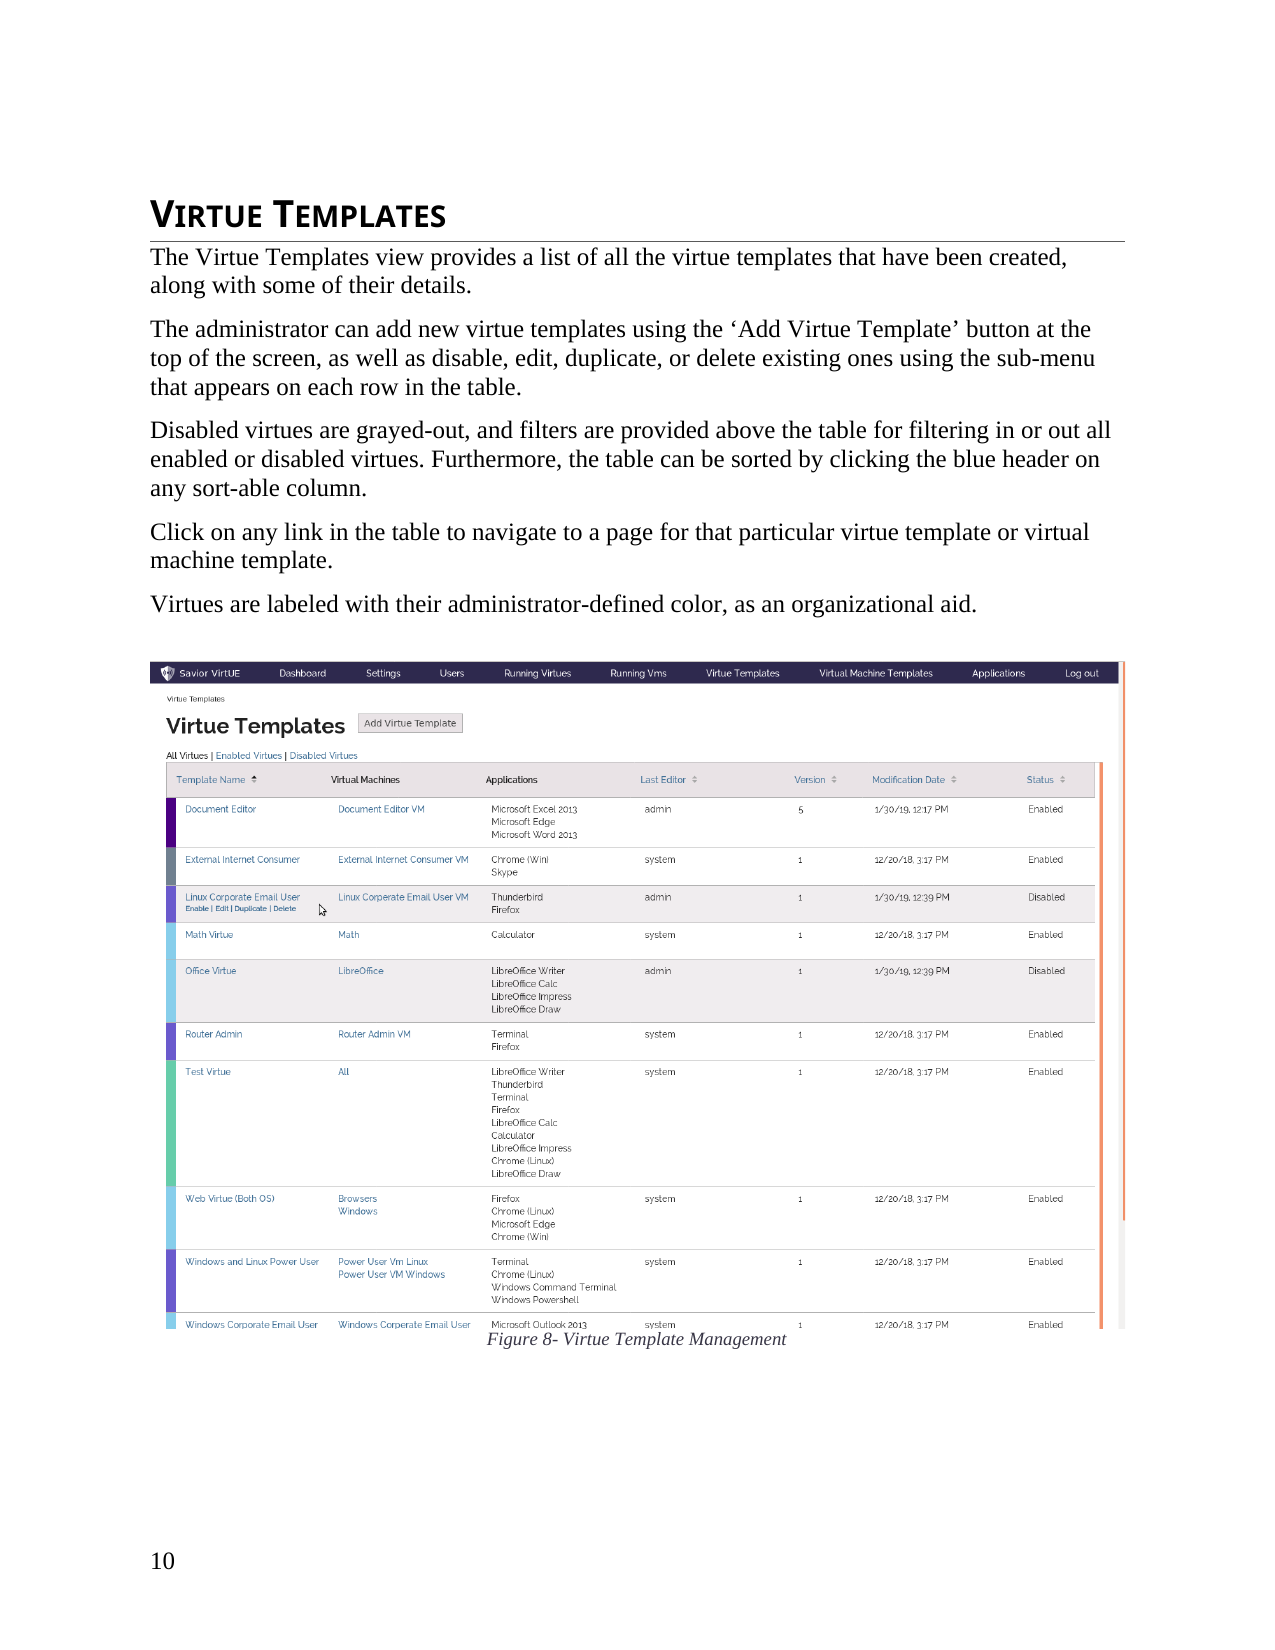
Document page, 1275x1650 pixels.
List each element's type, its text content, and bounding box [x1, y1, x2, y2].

subtitle Virtue Templates [150, 187, 1125, 241]
text The Virtue Templates view provides a list of all the virtue templates that have been created, along with some of their details. [150, 242, 1125, 299]
text Click on any link in the table to navigate to a page for that particular virtue template or virtual machine template. [150, 517, 1125, 574]
text The administrator can add new virtue templates using the ‘Add Virtue Template’ button at the top of the screen, as well as disable, edit, duplicate, or delete existing ones using the sub-menu that appears on each row in the table. [150, 314, 1125, 400]
picture [150, 661, 1125, 1329]
text Virtues are labeled with their administrator-defined color, as an organizational aid. [150, 589, 1125, 618]
text Figure 8- Virtue Template Management [150, 1329, 1125, 1350]
text Disabled virtues are grayed-out, and filters are provided above the table for filtering in or out all enabled or disabled virtues. Furthermore, the table can be sorted by clicking the blue header on any sort-able column. [150, 415, 1125, 502]
